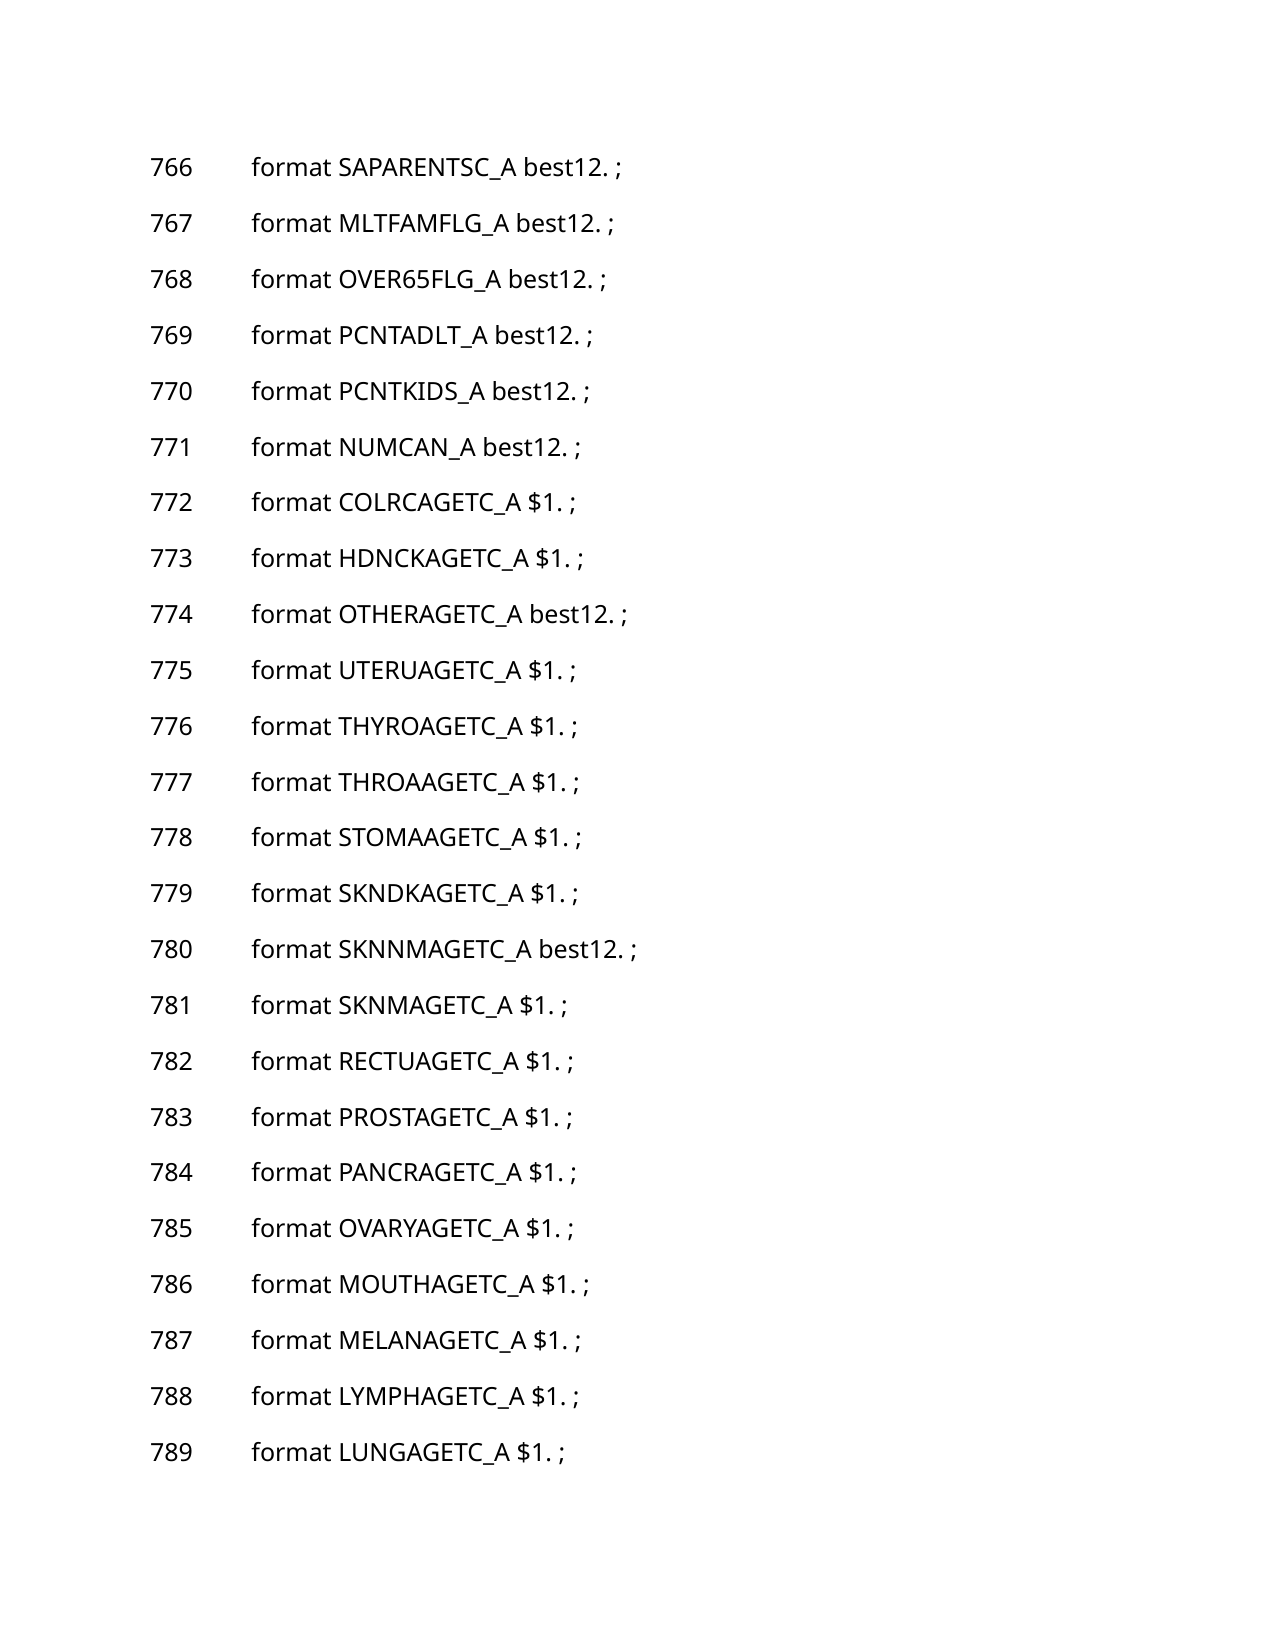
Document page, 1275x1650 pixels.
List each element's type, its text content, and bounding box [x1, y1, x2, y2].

text 786 format MOUTHAGETC_A $1. ; [150, 1267, 1125, 1301]
text 768 format OVER65FLG_A best12. ; [150, 262, 1125, 296]
text 769 format PCNTADLT_A best12. ; [150, 317, 1125, 352]
text 770 format PCNTKIDS_A best12. ; [150, 373, 1125, 407]
text 789 format LUNGAGETC_A $1. ; [150, 1434, 1125, 1468]
text 778 format STOMAAGETC_A $1. ; [150, 820, 1125, 854]
text 776 format THYROAGETC_A $1. ; [150, 708, 1125, 742]
text 772 format COLRCAGETC_A $1. ; [150, 485, 1125, 519]
text 788 format LYMPHAGETC_A $1. ; [150, 1378, 1125, 1412]
text 784 format PANCRAGETC_A $1. ; [150, 1155, 1125, 1189]
text 777 format THROAAGETC_A $1. ; [150, 764, 1125, 798]
text 787 format MELANAGETC_A $1. ; [150, 1322, 1125, 1357]
text 774 format OTHERAGETC_A best12. ; [150, 597, 1125, 631]
text 771 format NUMCAN_A best12. ; [150, 429, 1125, 463]
text 781 format SKNMAGETC_A $1. ; [150, 987, 1125, 1022]
text 775 format UTERUAGETC_A $1. ; [150, 652, 1125, 687]
text 782 format RECTUAGETC_A $1. ; [150, 1043, 1125, 1077]
text 779 format SKNDKAGETC_A $1. ; [150, 876, 1125, 910]
text 785 format OVARYAGETC_A $1. ; [150, 1211, 1125, 1245]
text 773 format HDNCKAGETC_A $1. ; [150, 541, 1125, 575]
text 766 format SAPARENTSC_A best12. ; [150, 150, 1125, 184]
text 783 format PROSTAGETC_A $1. ; [150, 1099, 1125, 1133]
text 780 format SKNNMAGETC_A best12. ; [150, 932, 1125, 966]
text 767 format MLTFAMFLG_A best12. ; [150, 206, 1125, 240]
